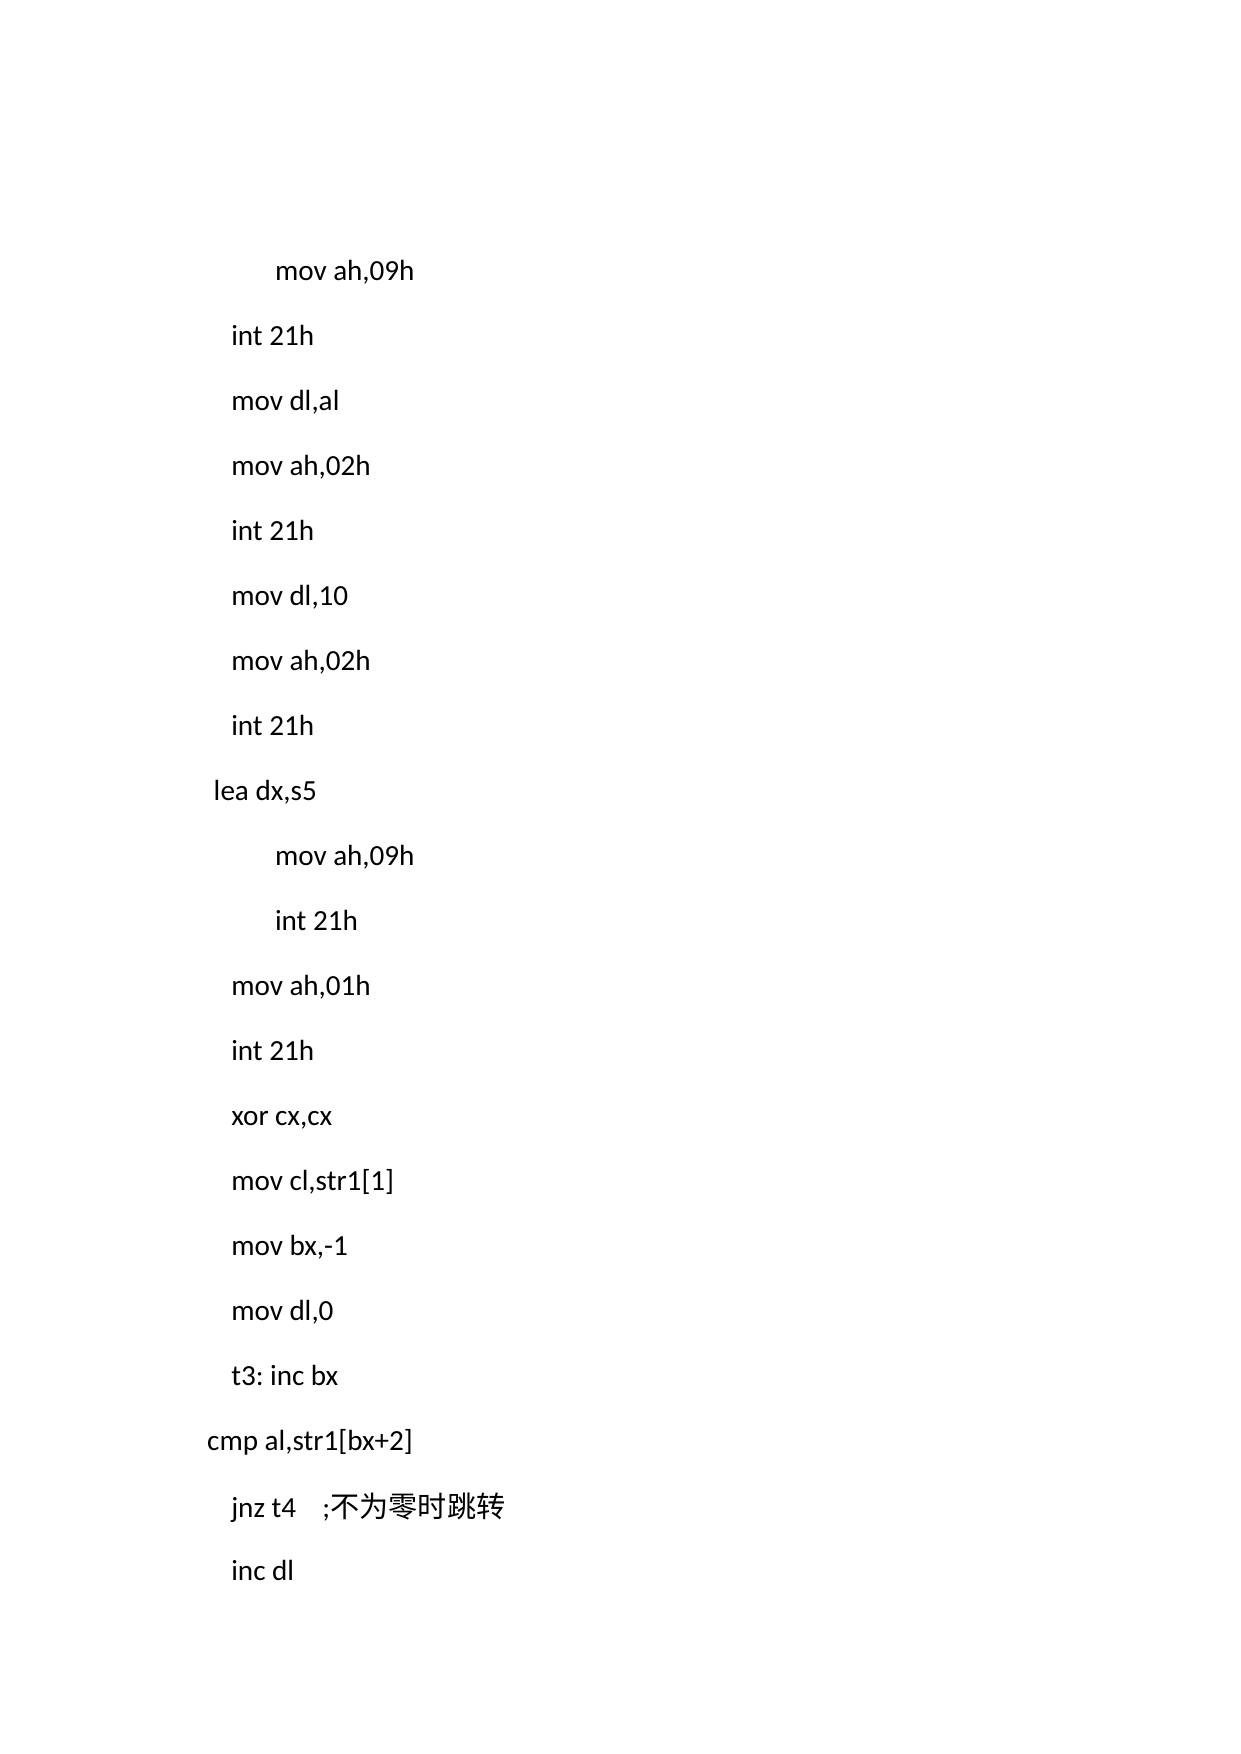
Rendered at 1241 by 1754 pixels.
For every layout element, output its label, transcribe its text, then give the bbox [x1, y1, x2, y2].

list int 21h [225, 693, 1053, 758]
list int 21h [225, 498, 1053, 563]
list int 21h [225, 303, 1053, 368]
list inc dl [225, 1538, 1053, 1603]
text cmp al,str1[bx+2] [187, 1408, 1053, 1473]
list int 21h [225, 888, 1053, 953]
text xor cx,cx [187, 1083, 1053, 1148]
list mov ah,01h [225, 953, 1053, 1018]
list mov cl,str1[1] [225, 1148, 1053, 1213]
list mov dl,0 [225, 1278, 1053, 1343]
list mov dl,10 [225, 563, 1053, 628]
list mov ah,02h [225, 628, 1053, 693]
list mov bx,-1 [225, 1213, 1053, 1278]
list mov dl,al [225, 368, 1053, 433]
list int 21h [225, 1018, 1053, 1083]
list mov ah,02h [225, 433, 1053, 498]
list jnz t4 ;不为零时跳转 [225, 1473, 1053, 1538]
text t3: inc bx [187, 1343, 1053, 1408]
text mov ah,09h [187, 823, 1053, 888]
text mov ah,09h [187, 238, 1053, 303]
text lea dx,s5 [187, 758, 1053, 823]
